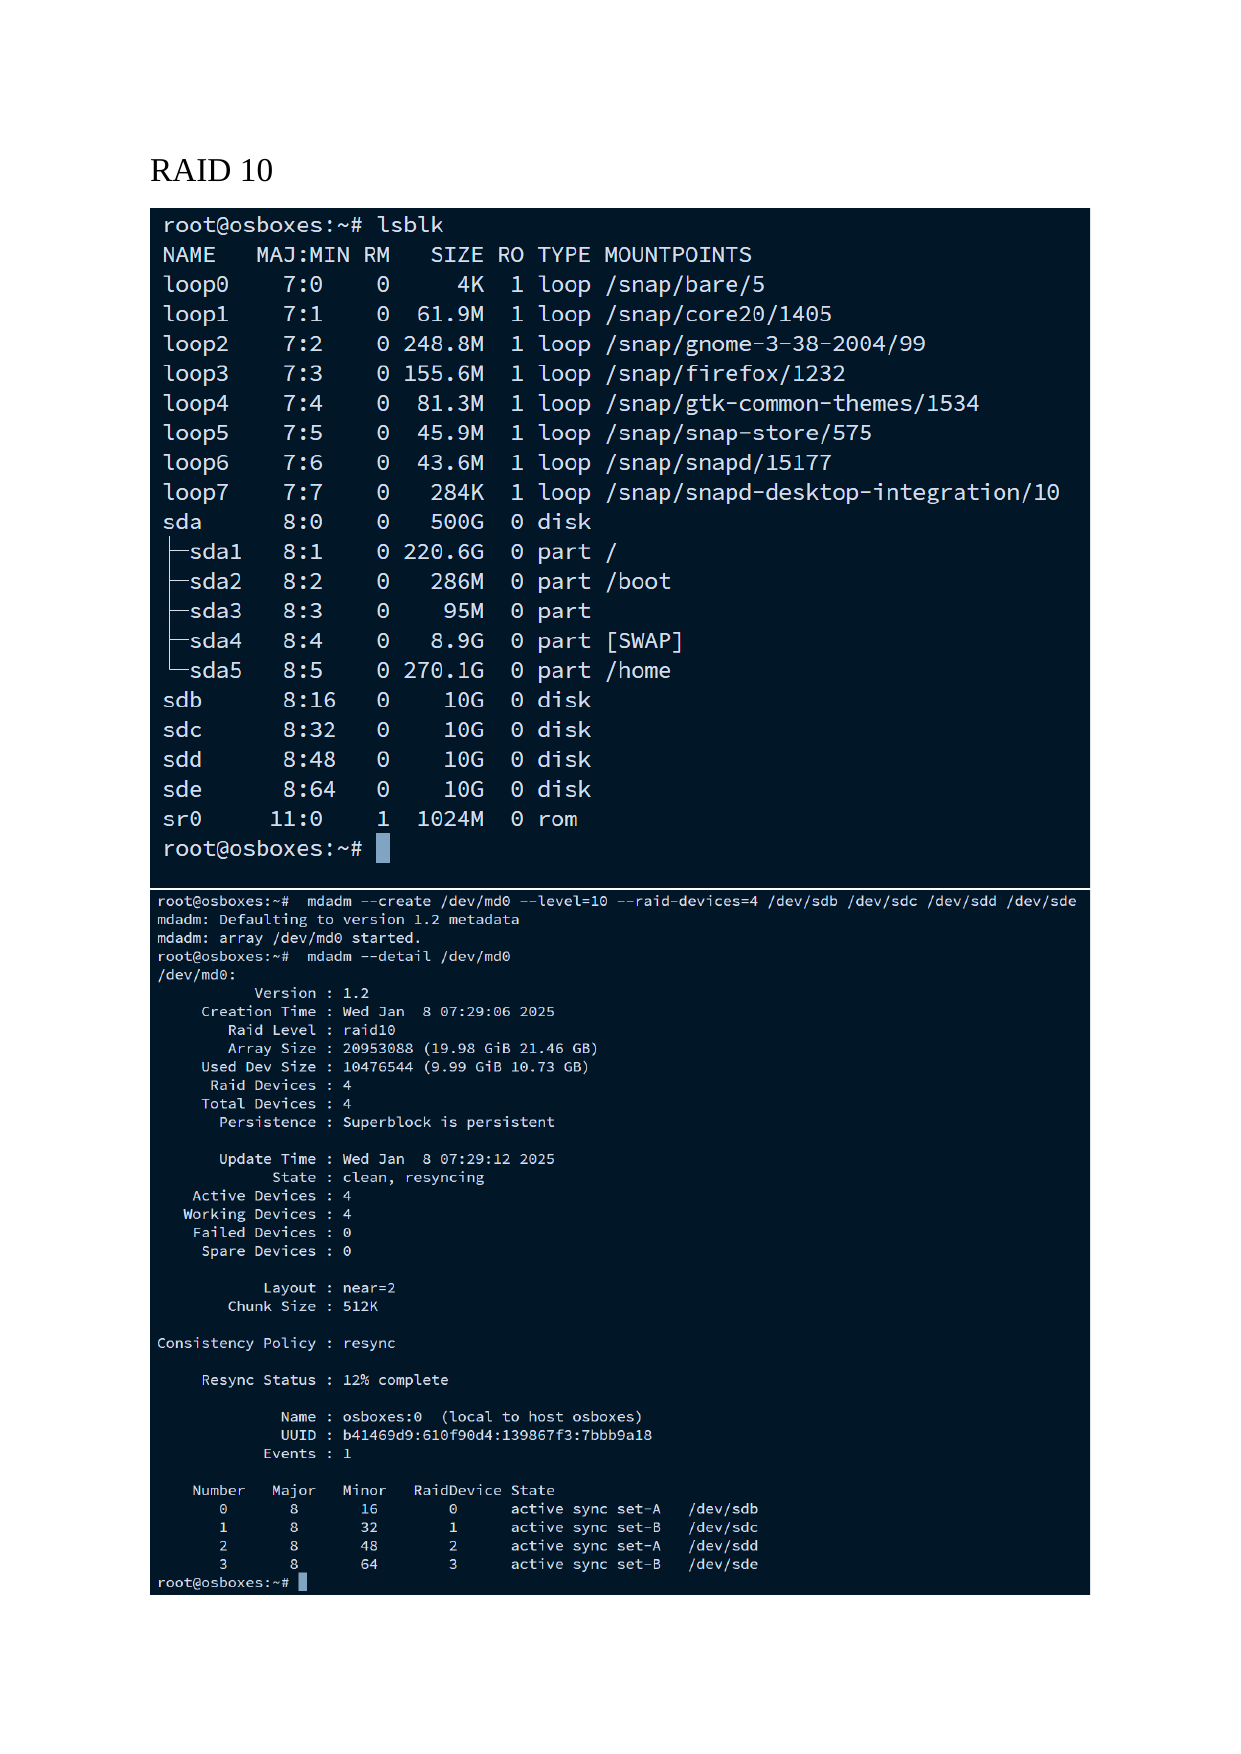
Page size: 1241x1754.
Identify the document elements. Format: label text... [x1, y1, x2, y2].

text RAID 10 [150, 150, 1090, 188]
picture [150, 890, 1091, 1595]
picture [150, 208, 1091, 888]
